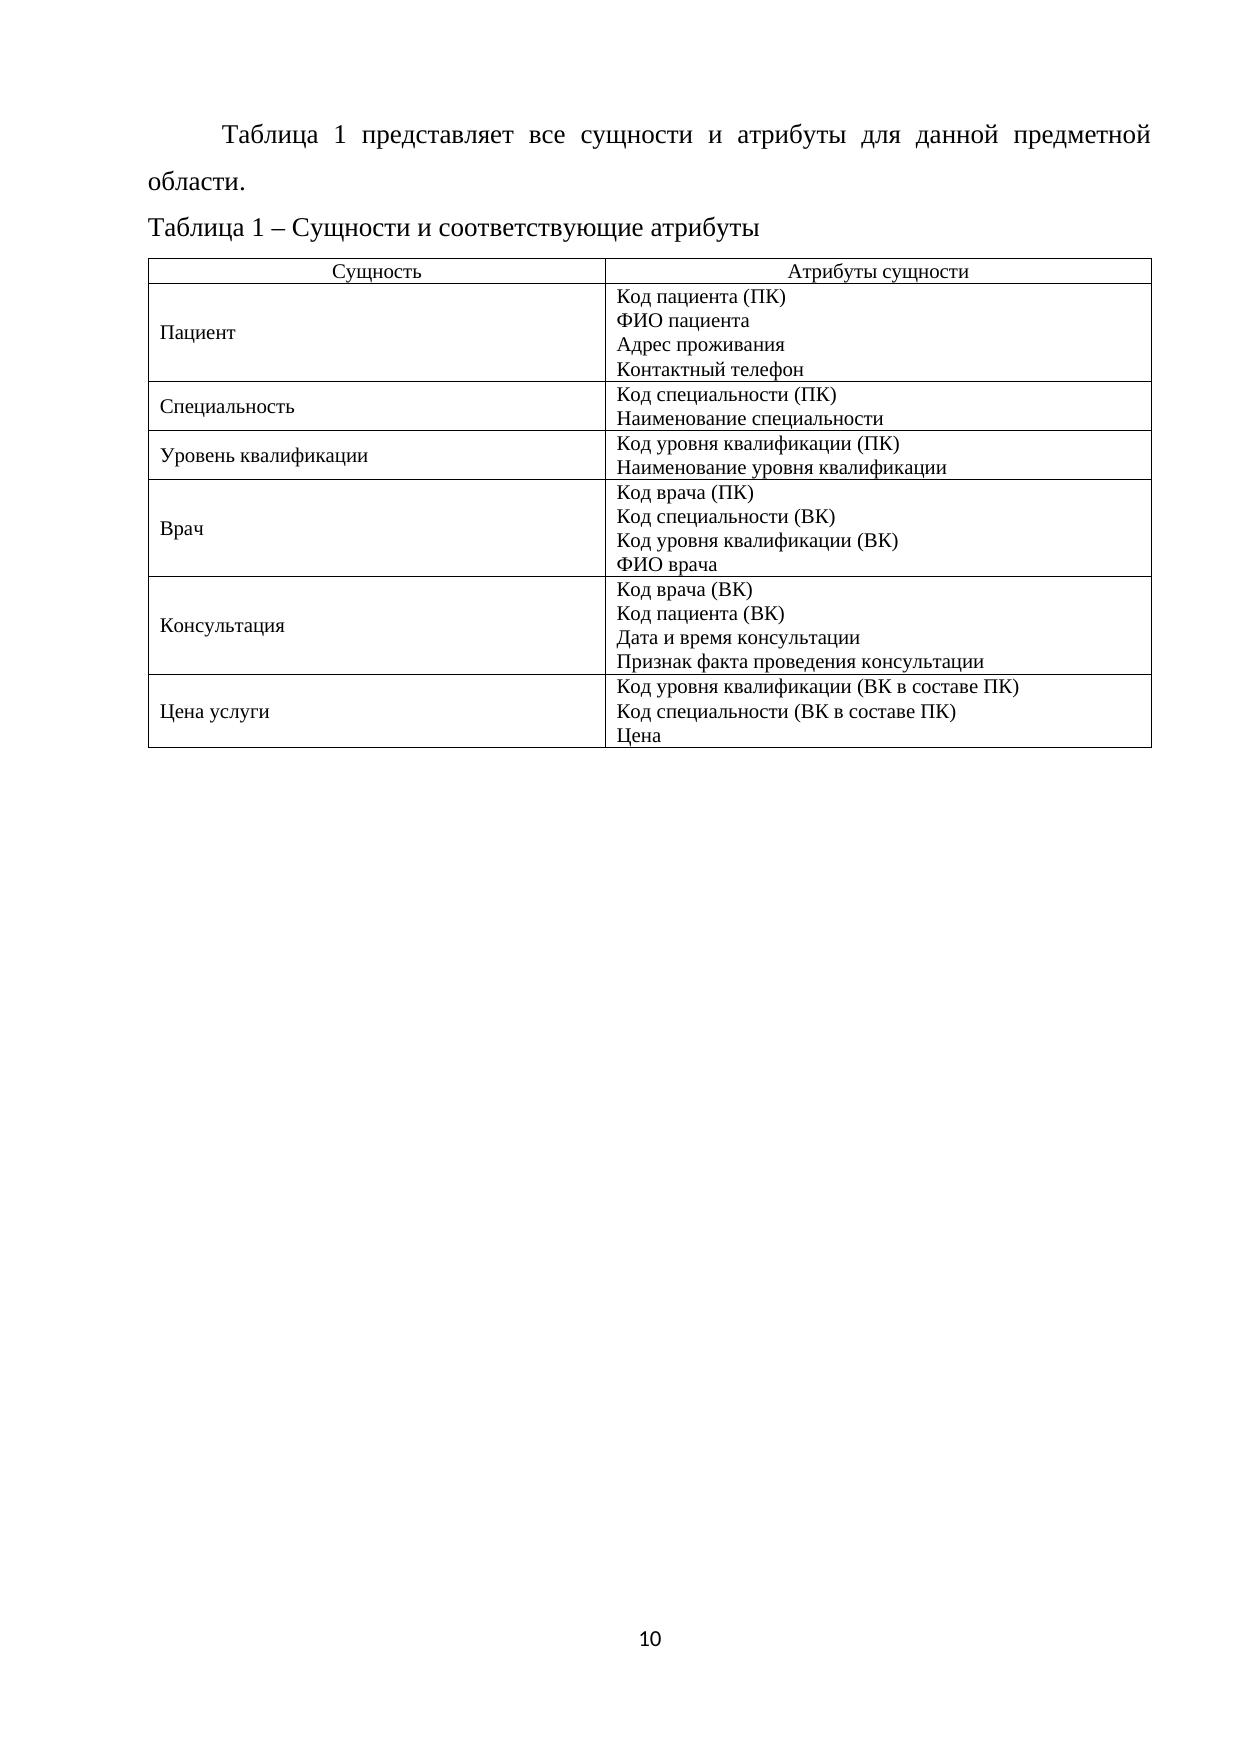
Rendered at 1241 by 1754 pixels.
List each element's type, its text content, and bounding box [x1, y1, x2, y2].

table_cell Врач [149, 480, 605, 576]
text Таблица 1 представляет все сущности и атрибуты для данной предметной области. [148, 118, 1152, 196]
table_cell Код врача (ВК) Код пациента (ВК) Дата и время консультации Признак факта проведения консультации [606, 577, 1151, 673]
table_cell Код врача (ПК) Код специальности (ВК) Код уровня квалификации (ВК) ФИО врача [606, 480, 1151, 576]
table_cell Консультация [149, 577, 605, 673]
table_cell Специальность [149, 382, 605, 430]
table_cell Цена услуги [149, 675, 605, 747]
table_cell Код специальности (ПК) Наименование специальности [606, 382, 1151, 430]
text Таблица 1 – Сущности и соответствующие атрибуты [148, 211, 1152, 243]
table_header Сущность [149, 259, 605, 283]
table_cell Код уровня квалификации (ПК) Наименование уровня квалификации [606, 431, 1151, 479]
table_cell Код уровня квалификации (ВК в составе ПК) Код специальности (ВК в составе ПК) Цена [606, 675, 1151, 747]
table_header Атрибуты сущности [606, 259, 1151, 283]
table_cell Пациент [149, 284, 605, 381]
table_cell Код пациента (ПК) ФИО пациента Адрес проживания Контактный телефон [606, 284, 1151, 381]
table_cell Уровень квалификации [149, 431, 605, 479]
